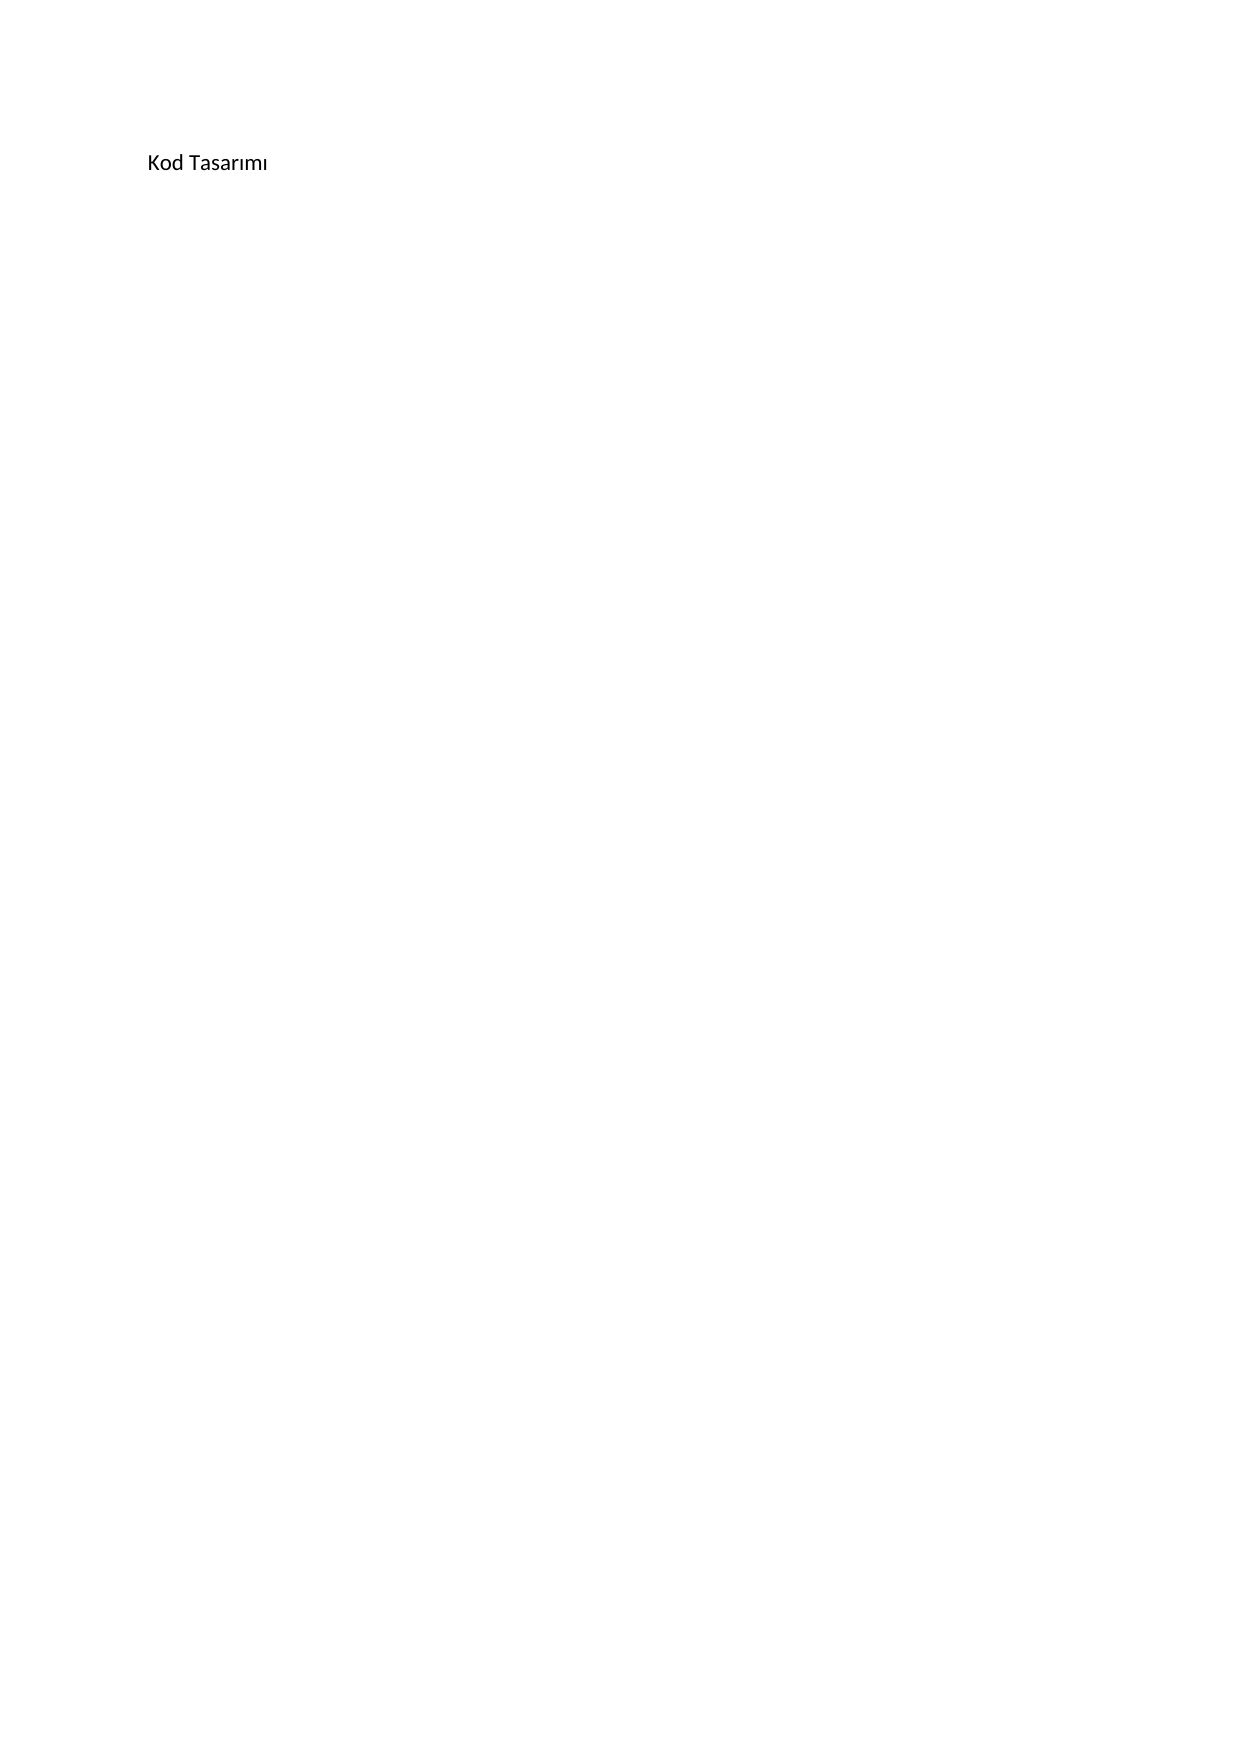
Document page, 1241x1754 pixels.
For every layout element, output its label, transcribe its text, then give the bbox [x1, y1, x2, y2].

text Kod Tasarımı [148, 148, 1093, 176]
